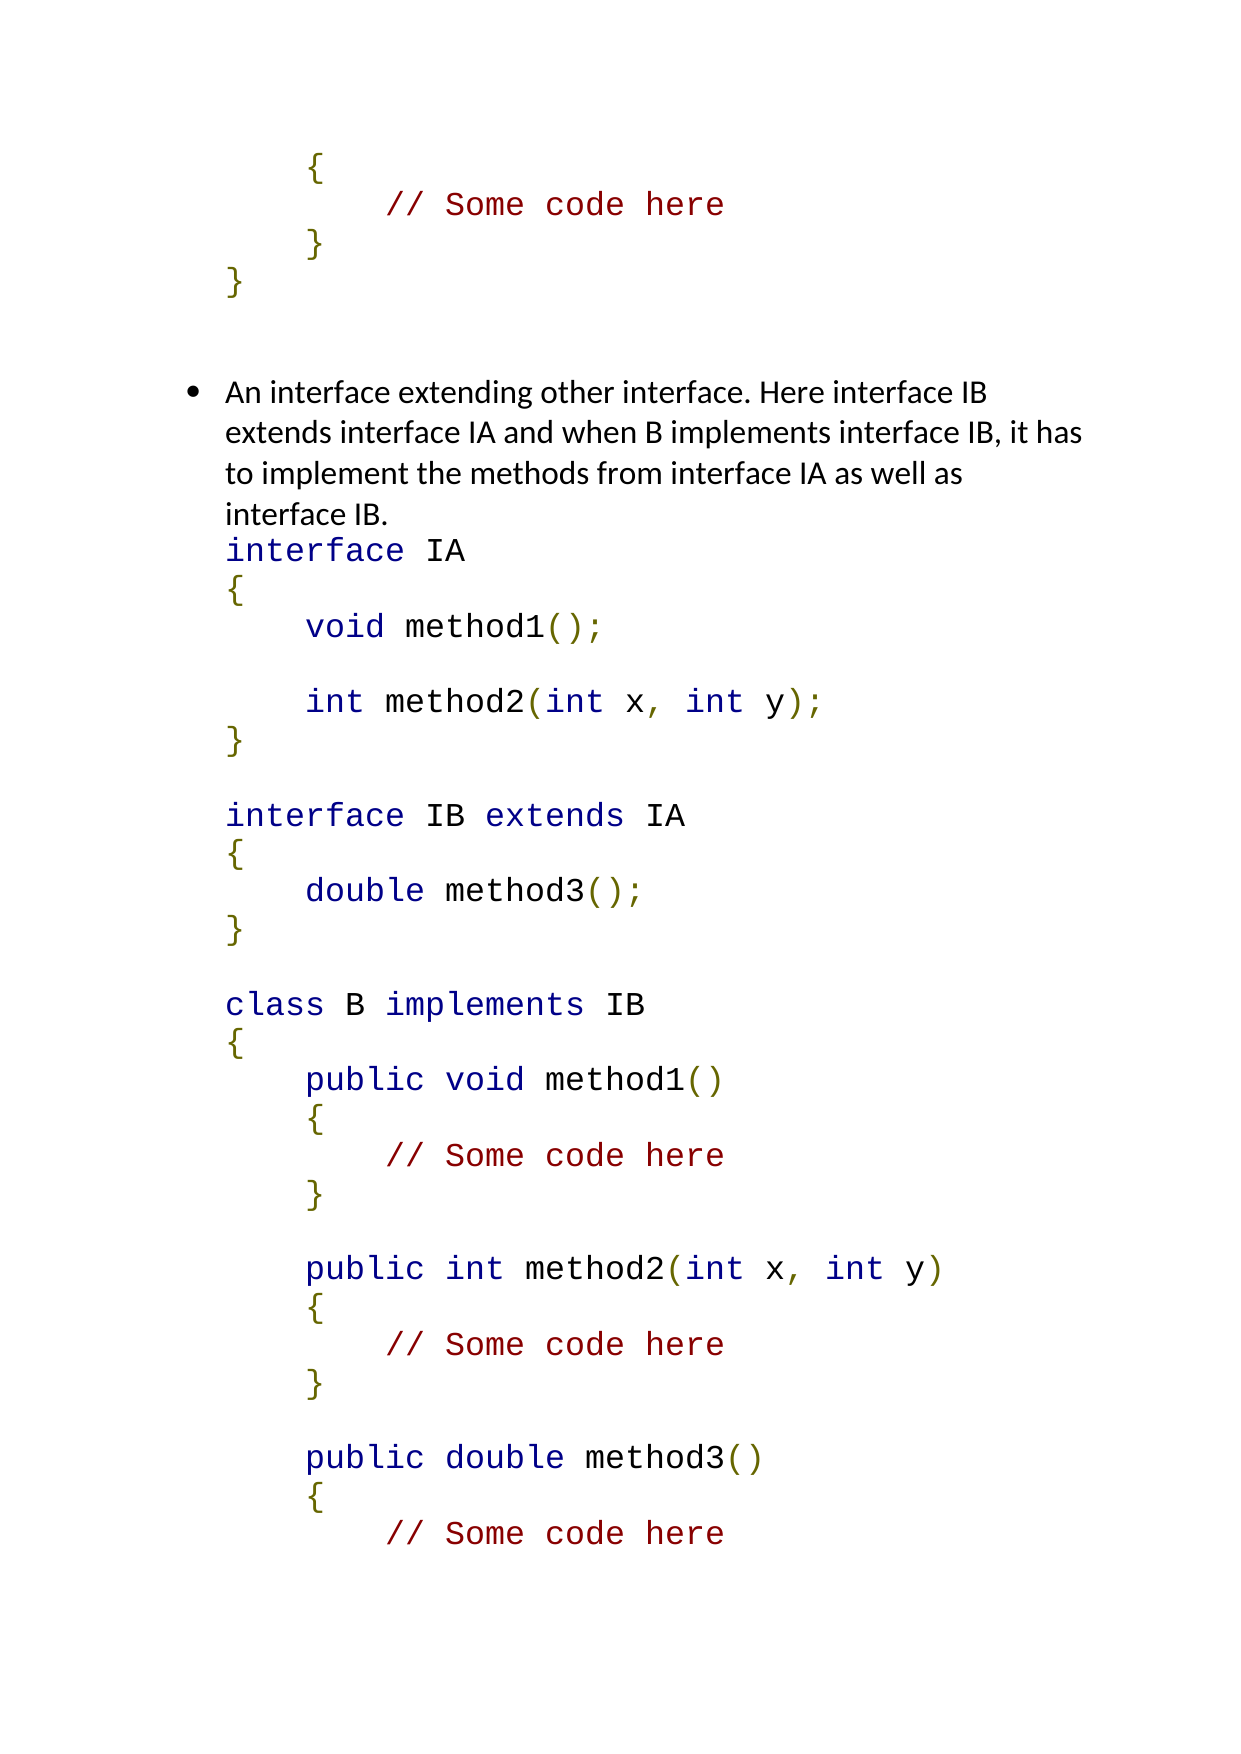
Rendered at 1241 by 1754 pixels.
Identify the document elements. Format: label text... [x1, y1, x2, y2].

list An interface extending other interface. Here interface IB extends interface IA and when B implements interface IB, it has to implement the methods from interface IA as well as interface IB. [187, 371, 1085, 534]
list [225, 150, 1090, 371]
